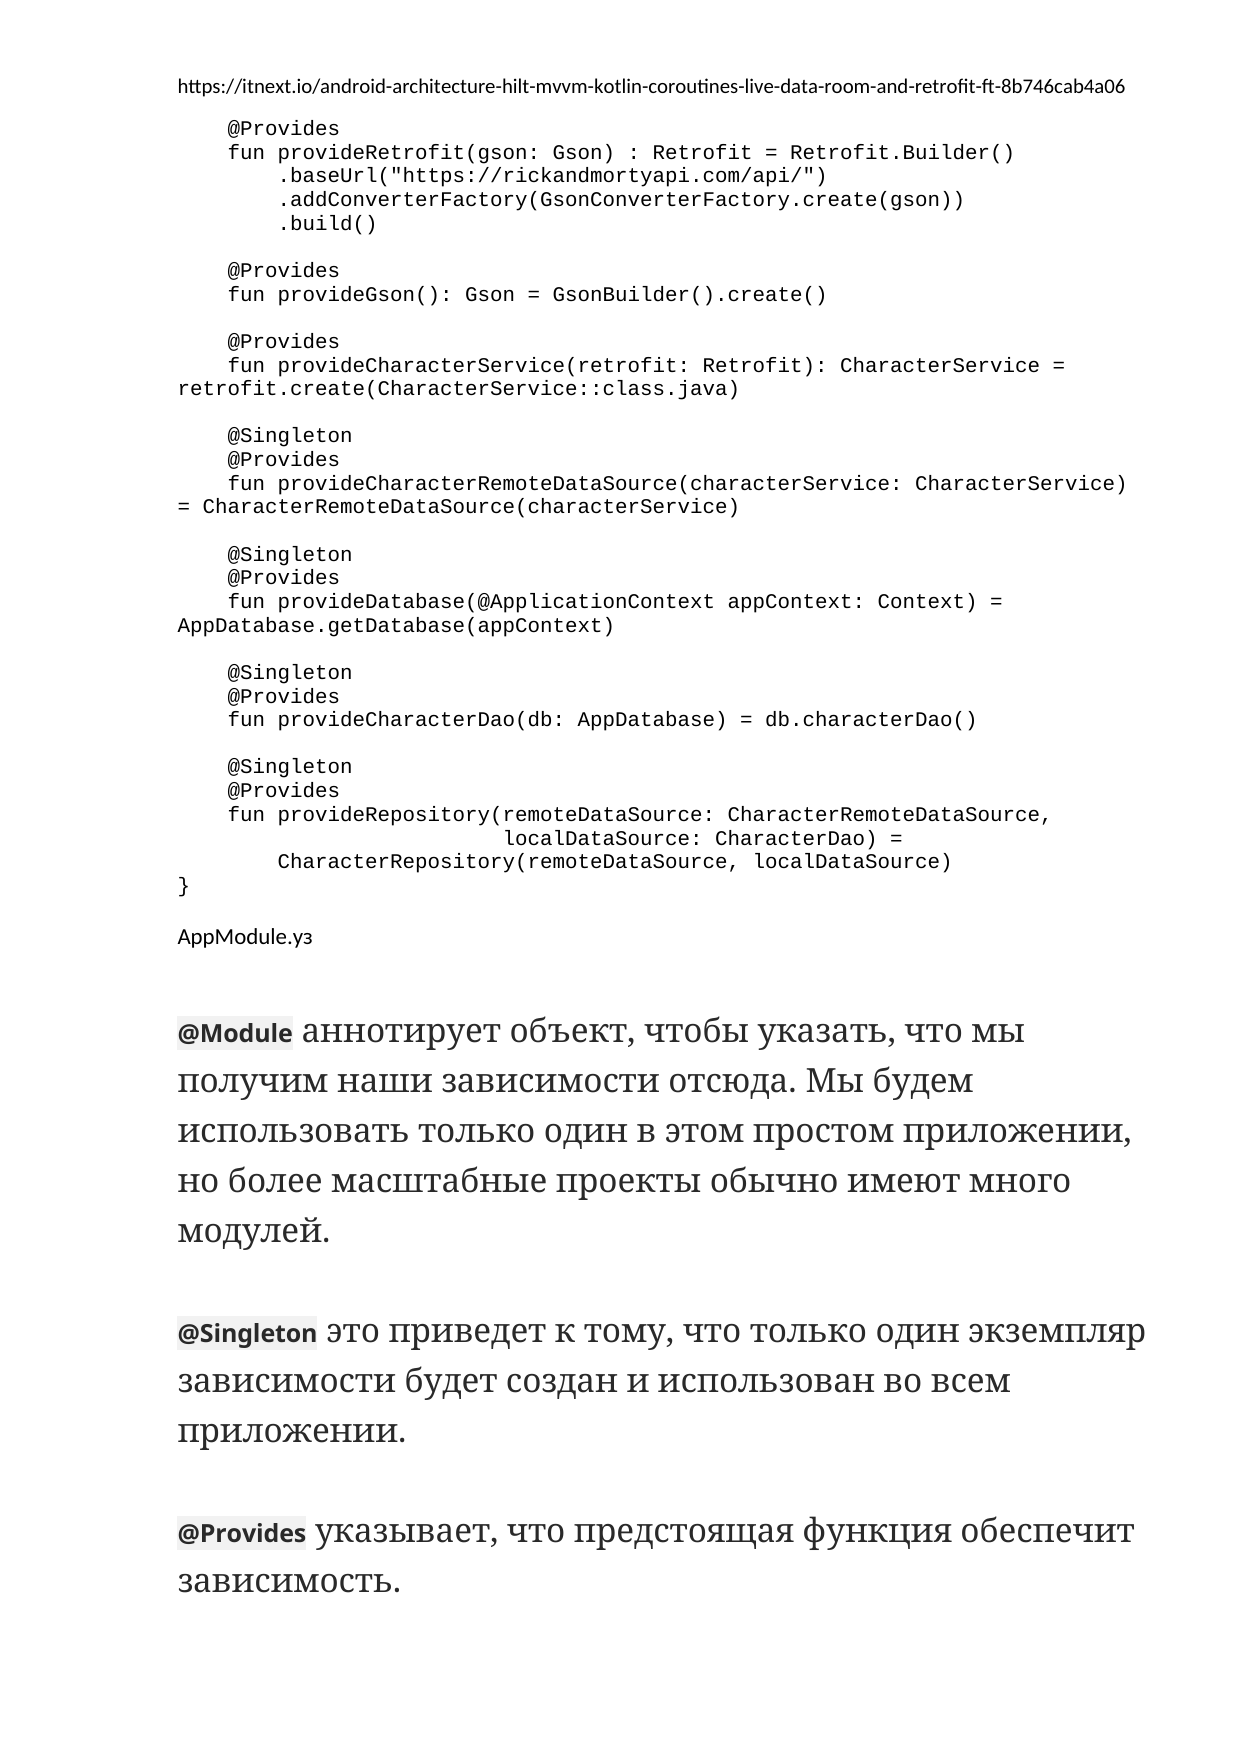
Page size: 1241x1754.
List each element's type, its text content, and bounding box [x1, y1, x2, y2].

text @Provides [177, 331, 1152, 354]
text @Singleton [177, 544, 1152, 567]
text @Provides [177, 686, 1152, 709]
text fun provideCharacterRemoteDataSource(characterService: CharacterService) = CharacterRemoteDataSource(characterService) [177, 473, 1152, 520]
text .baseUrl("https://rickandmortyapi.com/api/") [177, 165, 1152, 189]
text fun provideDatabase(@ApplicationContext appContext: Context) = AppDatabase.getDatabase(appContext) [177, 591, 1152, 638]
text @Singleton [177, 662, 1152, 686]
text fun provideRepository(remoteDataSource: CharacterRemoteDataSource, [177, 804, 1152, 827]
text @Provides [177, 449, 1152, 473]
text @Provides указывает, что предстоящая функция обеспечит зависимость. [177, 1502, 1152, 1602]
text @Provides [177, 260, 1152, 284]
text CharacterRepository(remoteDataSource, localDataSource) [177, 851, 1152, 875]
text @Provides [177, 780, 1152, 804]
text AppModule.уз [177, 922, 1152, 950]
text @Module аннотирует объект, чтобы указать, что мы получим наши зависимости отсюда. Мы будем использовать только один в этом простом приложении, но более масштабные проекты обычно имеют много модулей. [177, 1002, 1152, 1252]
text fun provideCharacterDao(db: AppDatabase) = db.characterDao() [177, 709, 1152, 733]
text @Singleton [177, 426, 1152, 449]
text fun provideRetrofit(gson: Gson) : Retrofit = Retrofit.Builder() [177, 142, 1152, 165]
text @Singleton это приведет к тому, что только один экземпляр зависимости будет создан и использован во всем приложении. [177, 1302, 1152, 1452]
text fun provideCharacterService(retrofit: Retrofit): CharacterService = retrofit.create(CharacterService::class.java) [177, 354, 1152, 402]
text fun provideGson(): Gson = GsonBuilder().create() [177, 284, 1152, 307]
text localDataSource: CharacterDao) = [177, 827, 1152, 851]
text } [177, 875, 1152, 898]
text @Provides [177, 567, 1152, 591]
text @Singleton [177, 757, 1152, 780]
text .addConverterFactory(GsonConverterFactory.create(gson)) [177, 189, 1152, 213]
text .build() [177, 213, 1152, 236]
text @Provides [177, 118, 1152, 142]
